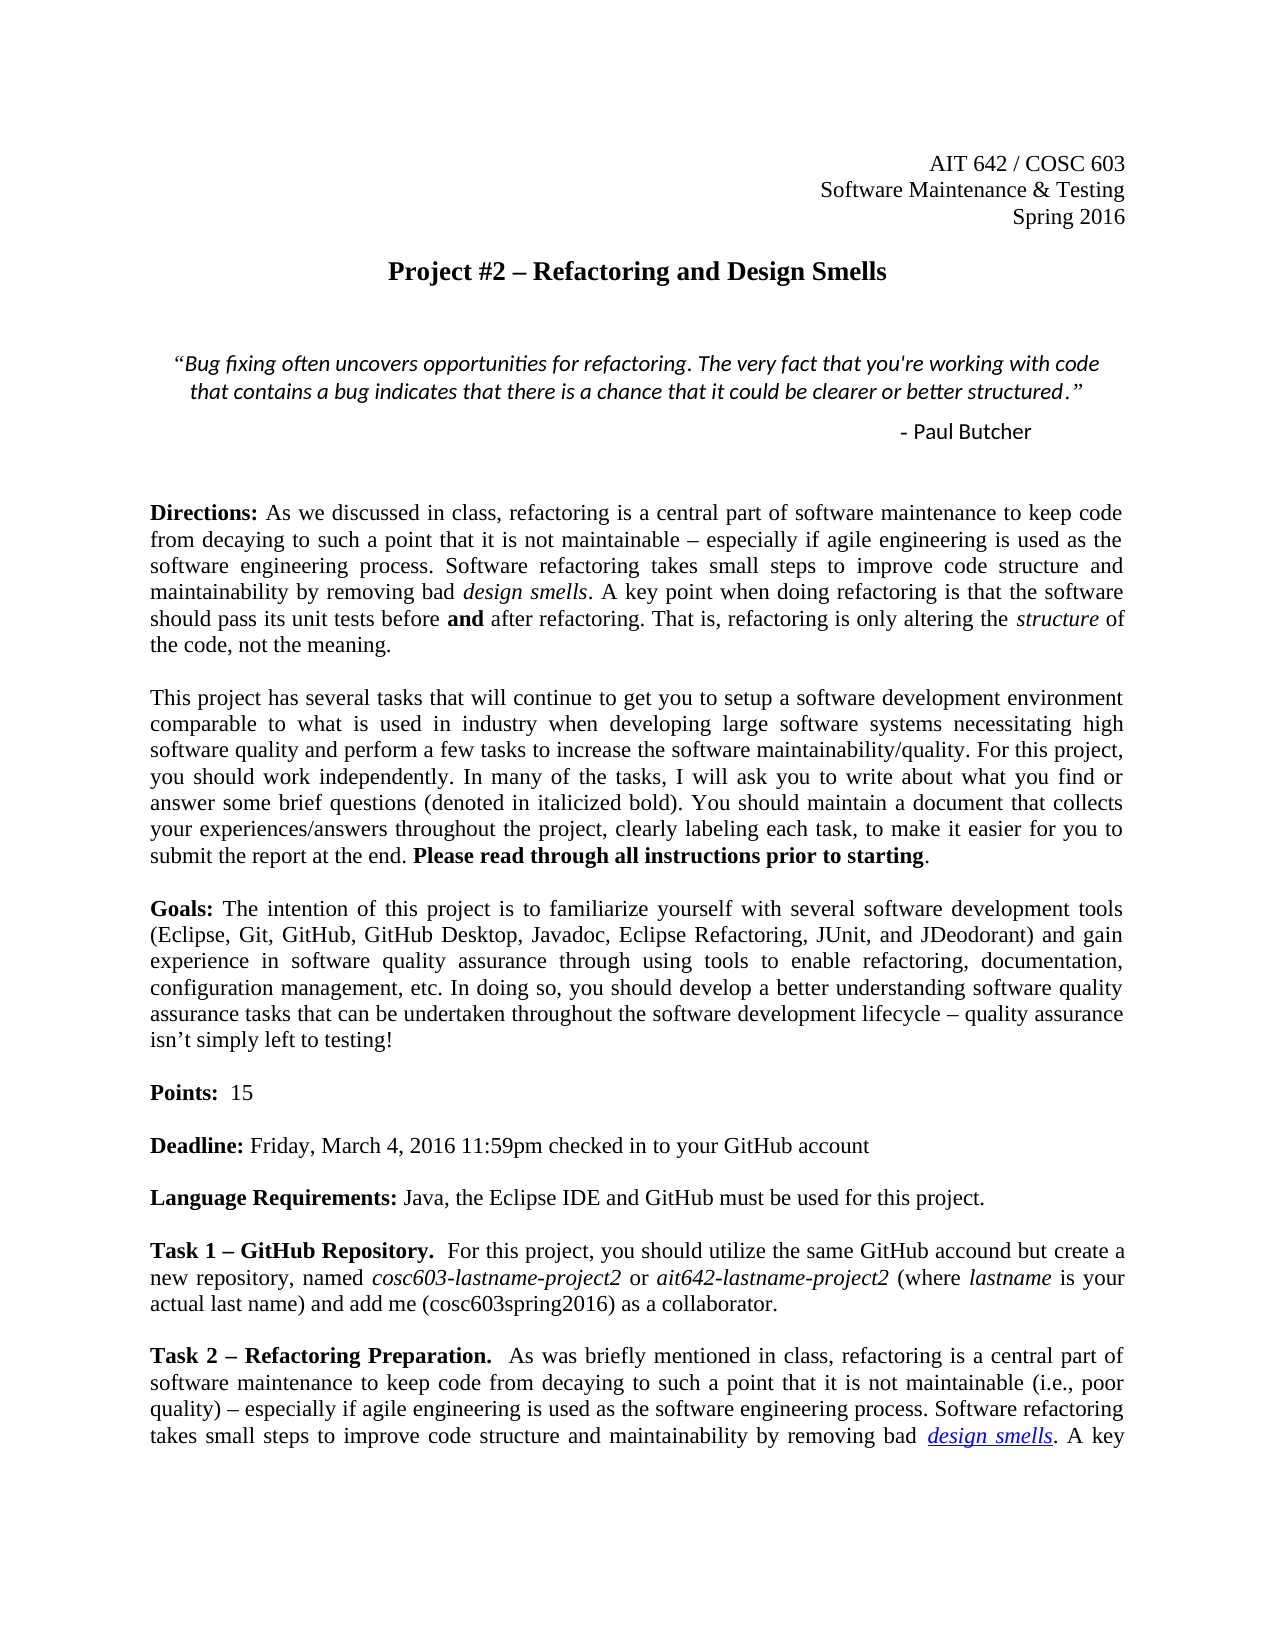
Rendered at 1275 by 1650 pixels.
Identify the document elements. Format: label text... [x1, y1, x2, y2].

text AIT 642 / COSC 603 [150, 150, 1125, 176]
text - Paul Butcher [750, 417, 1125, 445]
text Spring 2016 [150, 203, 1125, 229]
text Language Requirements: Java, the Eclipse IDE and GitHub must be used for this project. [150, 1184, 1125, 1211]
text Software Maintenance & Testing [150, 176, 1125, 203]
text Points: 15 [150, 1079, 1125, 1105]
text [150, 1343, 1125, 1448]
text Task 1 – GitHub Repository. For this project, you should utilize the same GitHub accound but create a new repository, named cosc603-lastname-project2 or ait642-lastname-project2 (where lastname is your actual last name) and add me (cosc603spring2016) as a collaborator. [150, 1237, 1125, 1316]
text Directions: As we discussed in class, refactoring is a central part of software maintenance to keep code from decaying to such a point that it is not maintainable – especially if agile engineering is used as the software engineering process. Software refactoring takes small steps to improve code structure and maintainability by removing bad design smells. A key point when doing refactoring is that the software should pass its unit tests before and after refactoring. That is, refactoring is only altering the structure of the code, not the meaning. [150, 499, 1125, 657]
text Project #2 – Refactoring and Design Smells [150, 255, 1125, 287]
text Goals: The intention of this project is to familiarize yourself with several software development tools (Eclipse, Git, GitHub, GitHub Desktop, Javadoc, Eclipse Refactoring, JUnit, and JDeodorant) and gain experience in software quality assurance through using tools to enable refactoring, documentation, configuration management, etc. In doing so, you should develop a better understanding software quality assurance tasks that can be undertaken throughout the software development lifecycle – quality assurance isn’t simply left to testing! [150, 894, 1125, 1053]
text “Bug fixing often uncovers opportunities for refactoring. The very fact that you're working with code that contains a bug indicates that there is a chance that it could be clearer or better structured.” [150, 349, 1125, 405]
text This project has several tasks that will continue to get you to setup a software development environment comparable to what is used in industry when developing large software systems necessitating high software quality and perform a few tasks to increase the software maintainability/quality. For this project, you should work independently. In many of the tasks, I will ask you to write about what you find or answer some brief questions (denoted in italicized bold). You should maintain a document that collects your experiences/answers throughout the project, clearly labeling each task, to make it easier for you to submit the report at the end. Please read through all instructions prior to starting. [150, 684, 1125, 868]
text Deadline: Friday, March 4, 2016 11:59pm checked in to your GitHub account [150, 1132, 1125, 1158]
